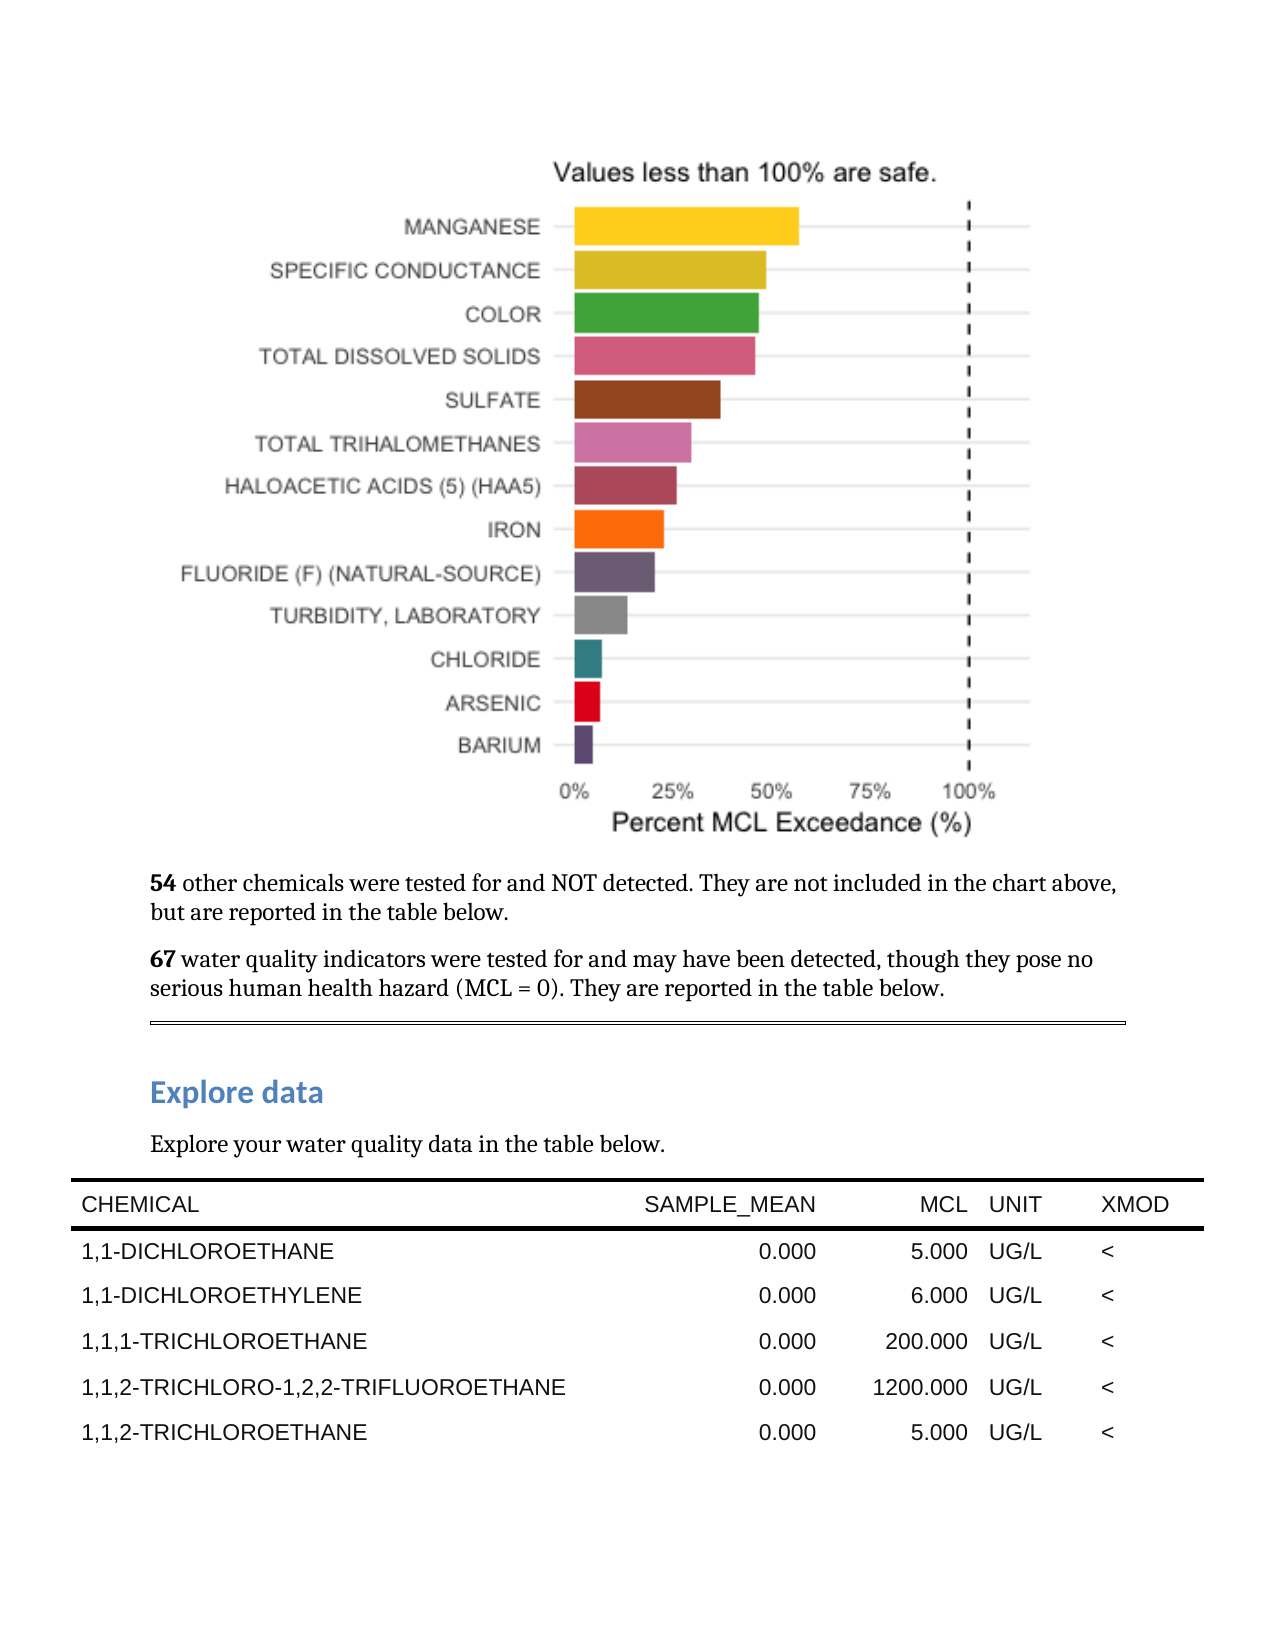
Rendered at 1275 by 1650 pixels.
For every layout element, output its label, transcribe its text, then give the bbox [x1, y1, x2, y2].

table_cell 6.000 [826, 1272, 978, 1318]
table_cell 1,1,2-TRICHLORO-1,2,2-TRIFLUOROETHANE [71, 1364, 614, 1410]
table_cell < [1090, 1364, 1204, 1410]
table_cell 0.000 [614, 1364, 826, 1410]
table_header UNIT [978, 1182, 1090, 1226]
table_cell < [1090, 1231, 1204, 1272]
table_header MCL [826, 1182, 978, 1226]
table_cell 5.000 [826, 1410, 978, 1456]
table_cell 1,1,1-TRICHLOROETHANE [71, 1318, 614, 1364]
table_cell 0.000 [614, 1231, 826, 1272]
subtitle Explore data [150, 1071, 1125, 1112]
table_cell UG/L [978, 1364, 1090, 1410]
table_cell 0.000 [614, 1410, 826, 1456]
picture [168, 150, 1044, 850]
table_cell < [1090, 1272, 1204, 1318]
table_cell UG/L [978, 1272, 1090, 1318]
table_cell UG/L [978, 1410, 1090, 1456]
table_cell < [1090, 1410, 1204, 1456]
text 67 water quality indicators were tested for and may have been detected, though they pose no serious human health hazard (MCL = 0). They are reported in the table below. [150, 945, 1125, 1002]
table_header SAMPLE_MEAN [614, 1182, 826, 1226]
table_cell 1200.000 [826, 1364, 978, 1410]
table_cell 0.000 [614, 1272, 826, 1318]
table_cell 5.000 [826, 1231, 978, 1272]
table_header CHEMICAL [71, 1182, 614, 1226]
table_header XMOD [1090, 1182, 1204, 1226]
table_cell < [1090, 1318, 1204, 1364]
text Explore your water quality data in the table below. [150, 1130, 1125, 1159]
text 54 other chemicals were tested for and NOT detected. They are not included in the chart above, but are reported in the table below. [150, 869, 1125, 926]
table_cell 1,1,2-TRICHLOROETHANE [71, 1410, 614, 1456]
table_cell 1,1-DICHLOROETHANE [71, 1231, 614, 1272]
table_cell 1,1-DICHLOROETHYLENE [71, 1272, 614, 1318]
table_cell UG/L [978, 1318, 1090, 1364]
table_cell UG/L [978, 1231, 1090, 1272]
table_cell 0.000 [614, 1318, 826, 1364]
table_cell 200.000 [826, 1318, 978, 1364]
